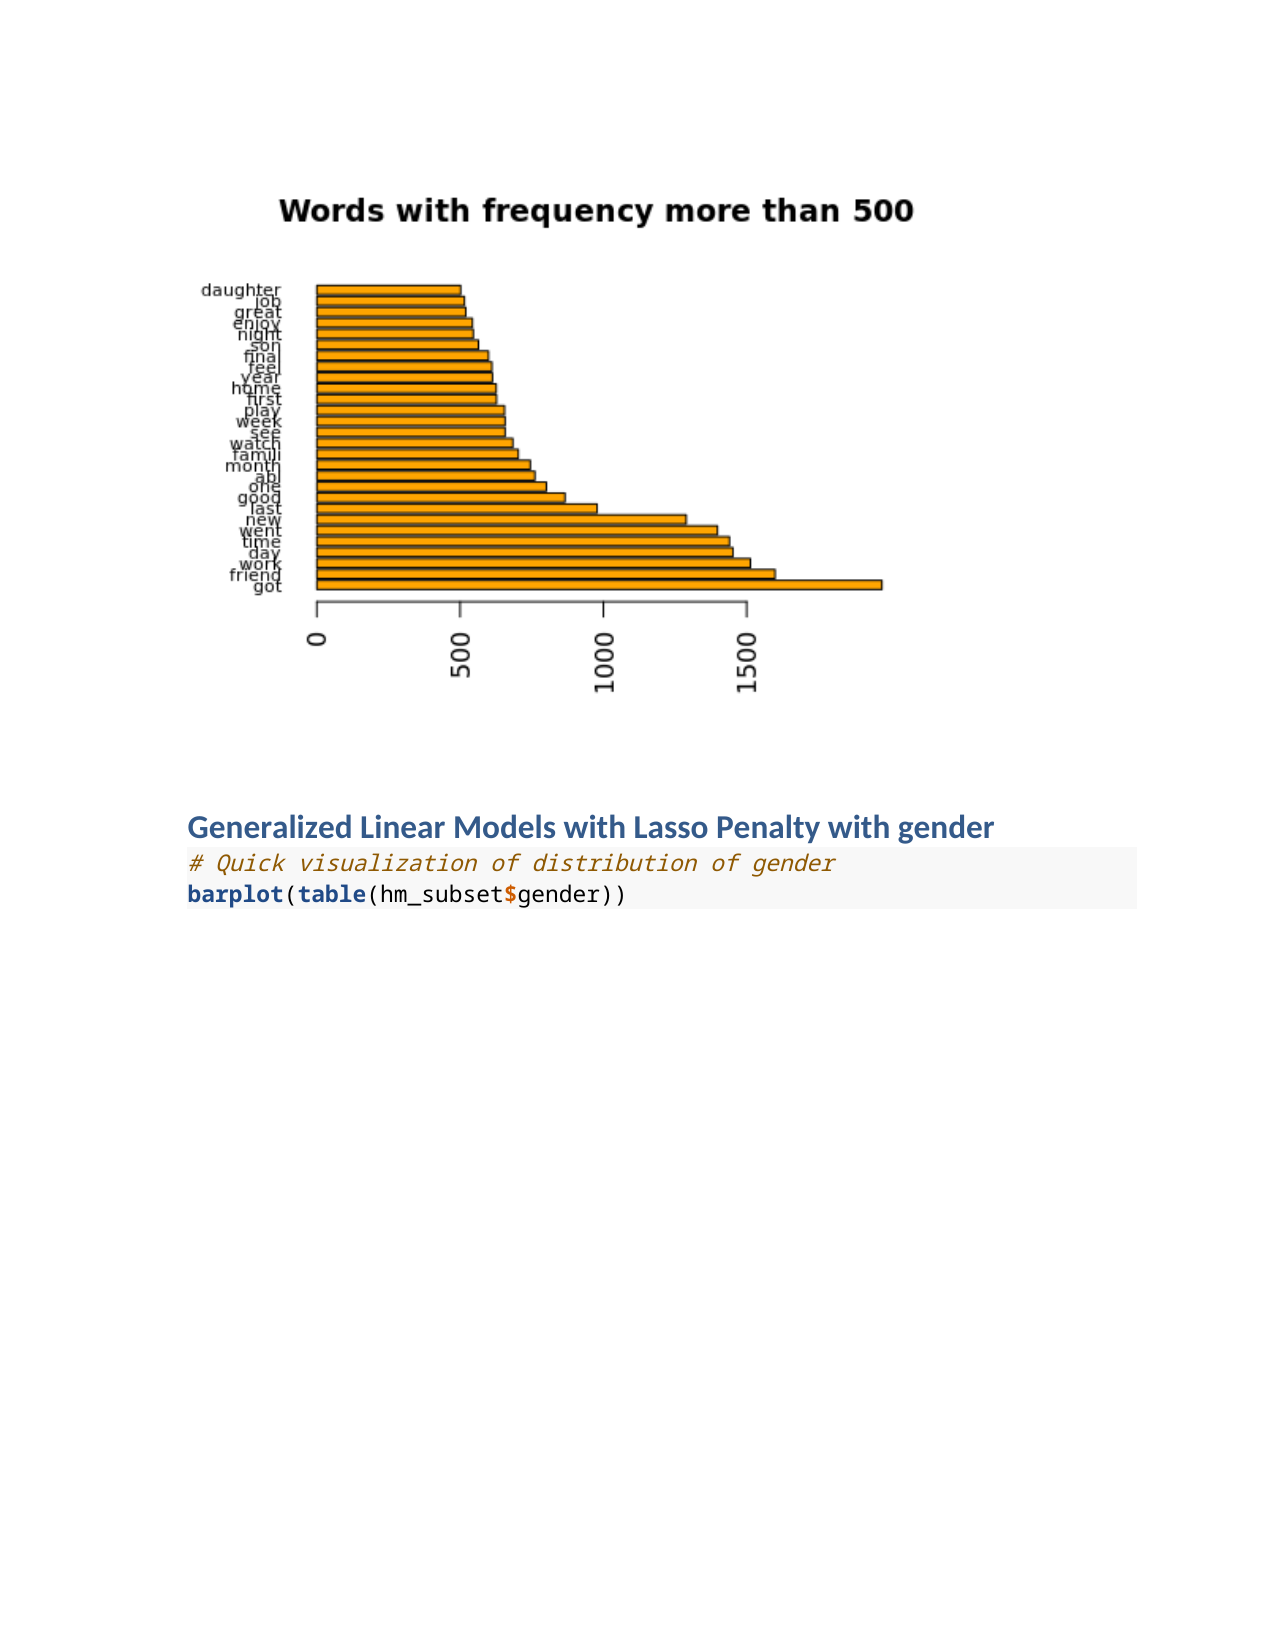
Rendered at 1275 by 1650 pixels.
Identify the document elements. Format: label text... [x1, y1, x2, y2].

picture [187, 150, 946, 757]
text # Quick visualization of distribution of gender barplot(table(hm_subset$gender)) [627, 847, 1137, 909]
subtitle Generalized Linear Models with Lasso Penalty with gender [187, 806, 1137, 847]
